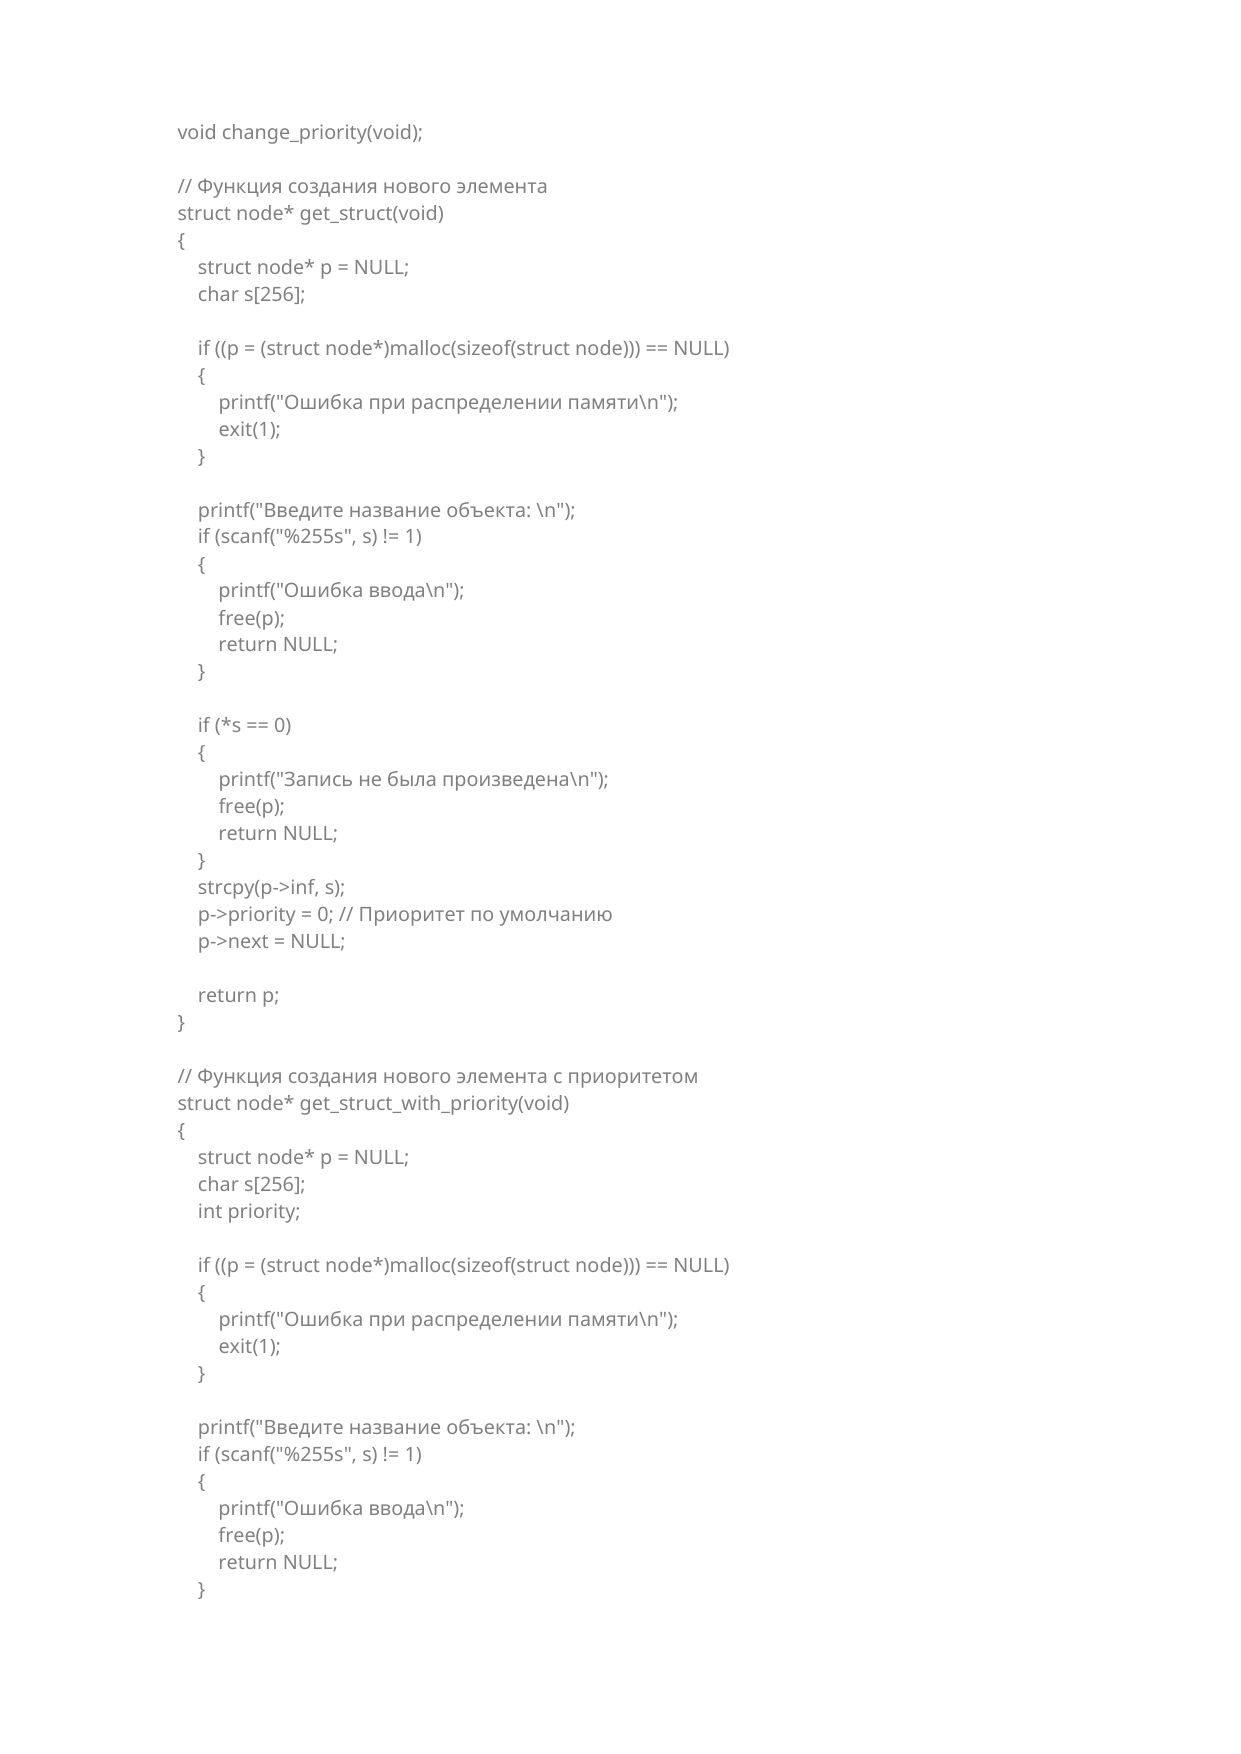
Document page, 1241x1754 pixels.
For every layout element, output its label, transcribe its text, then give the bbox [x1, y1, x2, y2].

text free(p); [177, 793, 1152, 819]
text printf("Ошибка при распределении памяти\n"); [177, 1305, 1152, 1332]
text { [177, 226, 1152, 253]
text { [177, 739, 1152, 766]
text struct node* p = NULL; [177, 1143, 1152, 1170]
text char s[256]; [177, 1170, 1152, 1197]
text return NULL; [177, 631, 1152, 658]
text exit(1); [177, 1332, 1152, 1359]
text if (*s == 0) [177, 712, 1152, 739]
text } [177, 658, 1152, 685]
text printf("Ошибка ввода\n"); [177, 577, 1152, 604]
text { [177, 550, 1152, 577]
text free(p); [177, 1521, 1152, 1548]
text p->next = NULL; [177, 927, 1152, 954]
text int priority; [177, 1197, 1152, 1224]
text exit(1); [177, 415, 1152, 442]
text { [177, 1467, 1152, 1494]
text printf("Ошибка при распределении памяти\n"); [177, 388, 1152, 415]
text free(p); [177, 604, 1152, 631]
text } [177, 1008, 1152, 1035]
text } [177, 1359, 1152, 1386]
text } [177, 442, 1152, 469]
text struct node* p = NULL; [177, 253, 1152, 280]
text if (scanf("%255s", s) != 1) [177, 523, 1152, 550]
text { [177, 1278, 1152, 1305]
text } [177, 847, 1152, 873]
text struct node* get_struct(void) [177, 199, 1152, 226]
text return NULL; [177, 1548, 1152, 1575]
text { [177, 361, 1152, 388]
text if ((p = (struct node*)malloc(sizeof(struct node))) == NULL) [177, 1251, 1152, 1278]
text { [177, 1116, 1152, 1143]
text if (scanf("%255s", s) != 1) [177, 1440, 1152, 1467]
text printf("Введите название объекта: \n"); [177, 1413, 1152, 1440]
text printf("Запись не была произведена\n"); [177, 766, 1152, 793]
text if ((p = (struct node*)malloc(sizeof(struct node))) == NULL) [177, 334, 1152, 361]
text return p; [177, 981, 1152, 1008]
text } [177, 1575, 1152, 1602]
text struct node* get_struct_with_priority(void) [177, 1089, 1152, 1116]
text return NULL; [177, 819, 1152, 847]
text // Функция создания нового элемента [177, 172, 1152, 199]
text printf("Ошибка ввода\n"); [177, 1494, 1152, 1521]
text void change_priority(void); [177, 118, 1152, 145]
text char s[256]; [177, 280, 1152, 307]
text strcpy(p->inf, s); [177, 873, 1152, 901]
text printf("Введите название объекта: \n"); [177, 496, 1152, 523]
text p->priority = 0; // Приоритет по умолчанию [177, 901, 1152, 927]
text // Функция создания нового элемента с приоритетом [177, 1062, 1152, 1089]
